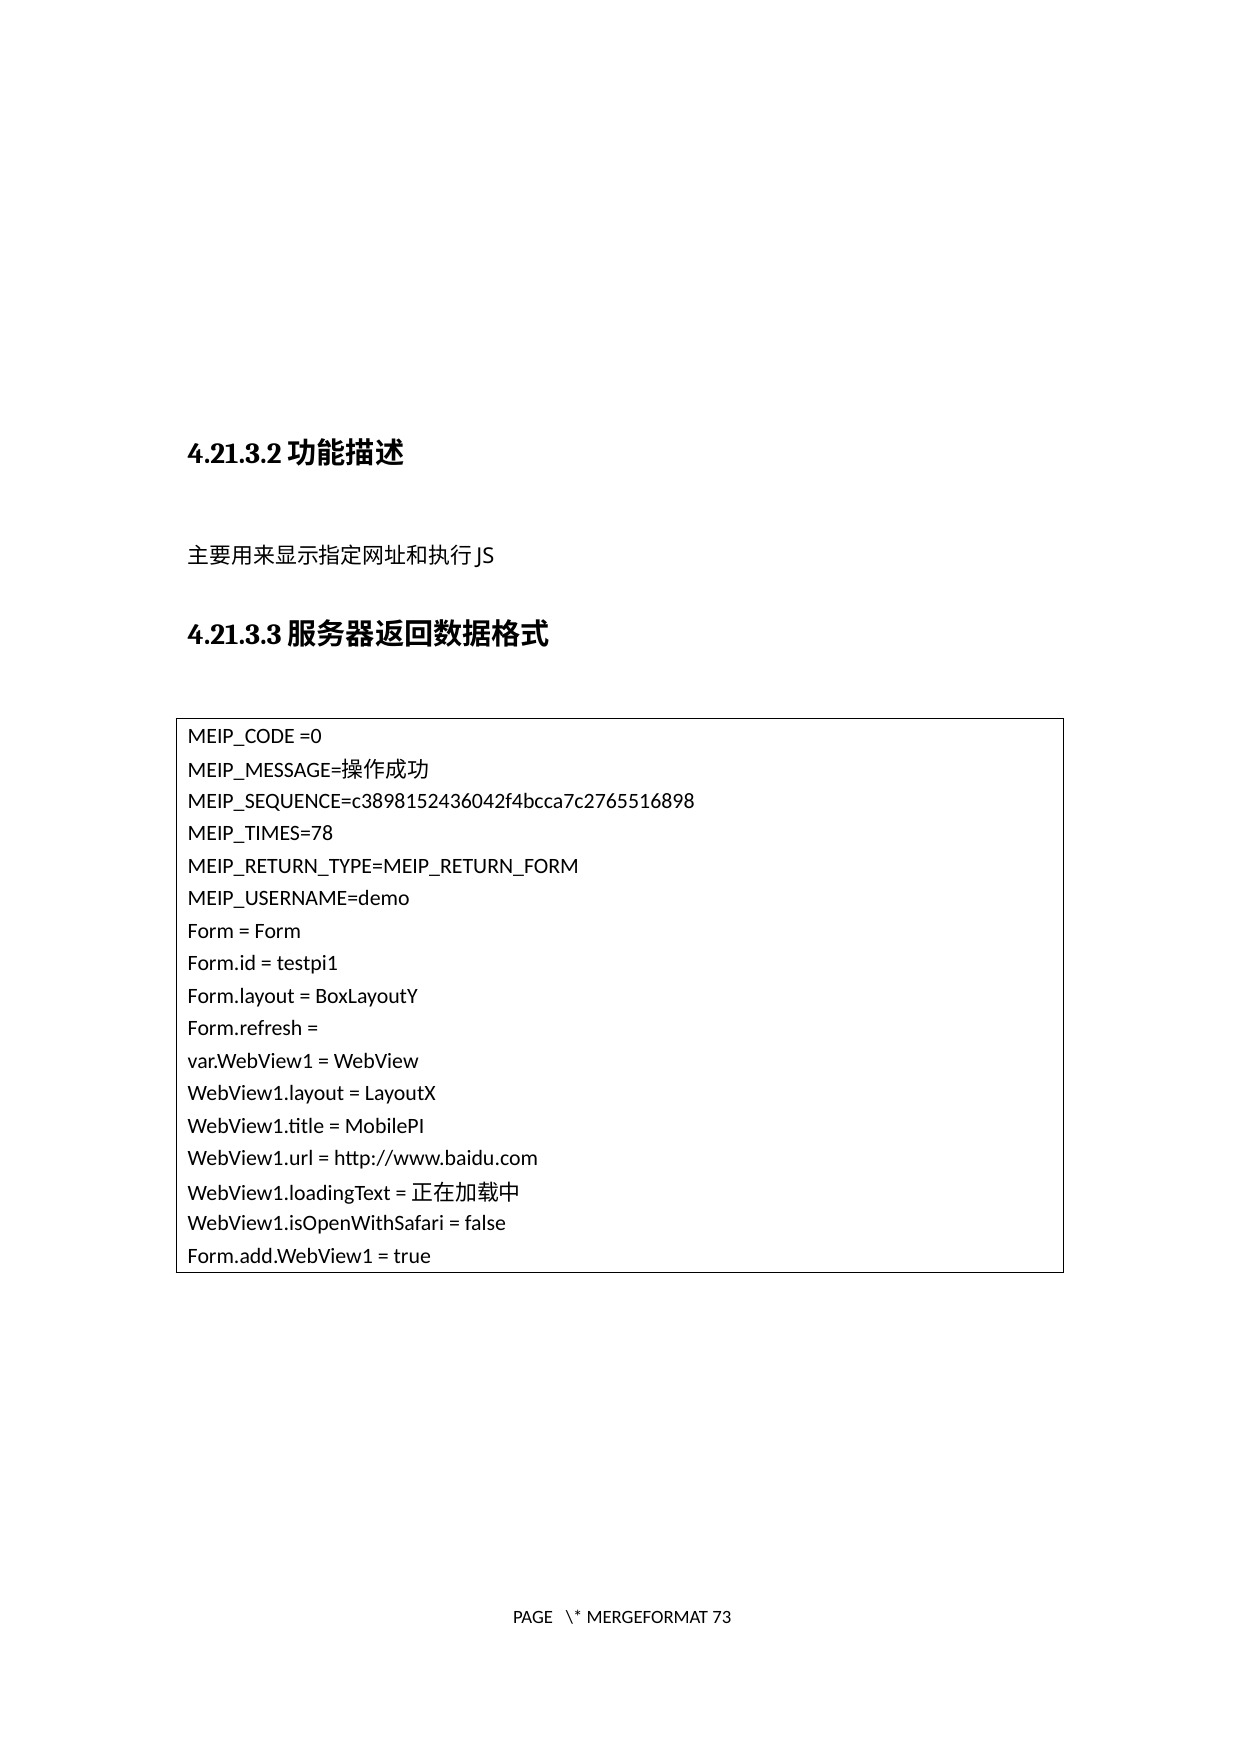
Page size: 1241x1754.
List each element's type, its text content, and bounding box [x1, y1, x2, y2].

subtitle 4.21.3.3服务器返回数据格式 [187, 599, 1053, 664]
table_header MEIP_CODE =0 MEIP_MESSAGE=操作成功 MEIP_SEQUENCE=c3898152436042f4bcca7c2765516898 MEIP_TIMES=78 MEIP_RETURN_TYPE=MEIP_RETURN_FORM MEIP_USERNAME=demo Form = Form Form.id = testpi1 Form.layout = BoxLayoutY Form.refresh = var.WebView1 = WebView WebView1.layout = LayoutX WebView1.title = MobilePI WebView1.url = http://www.baidu.com WebView1.loadingText = 正在加载中 WebView1.isOpenWithSafari = false Form.add.WebView1 = true [177, 719, 1063, 1272]
text 主要用来显示指定网址和执行JS [187, 537, 1053, 570]
subtitle 4.21.3.2功能描述 [187, 419, 1053, 484]
